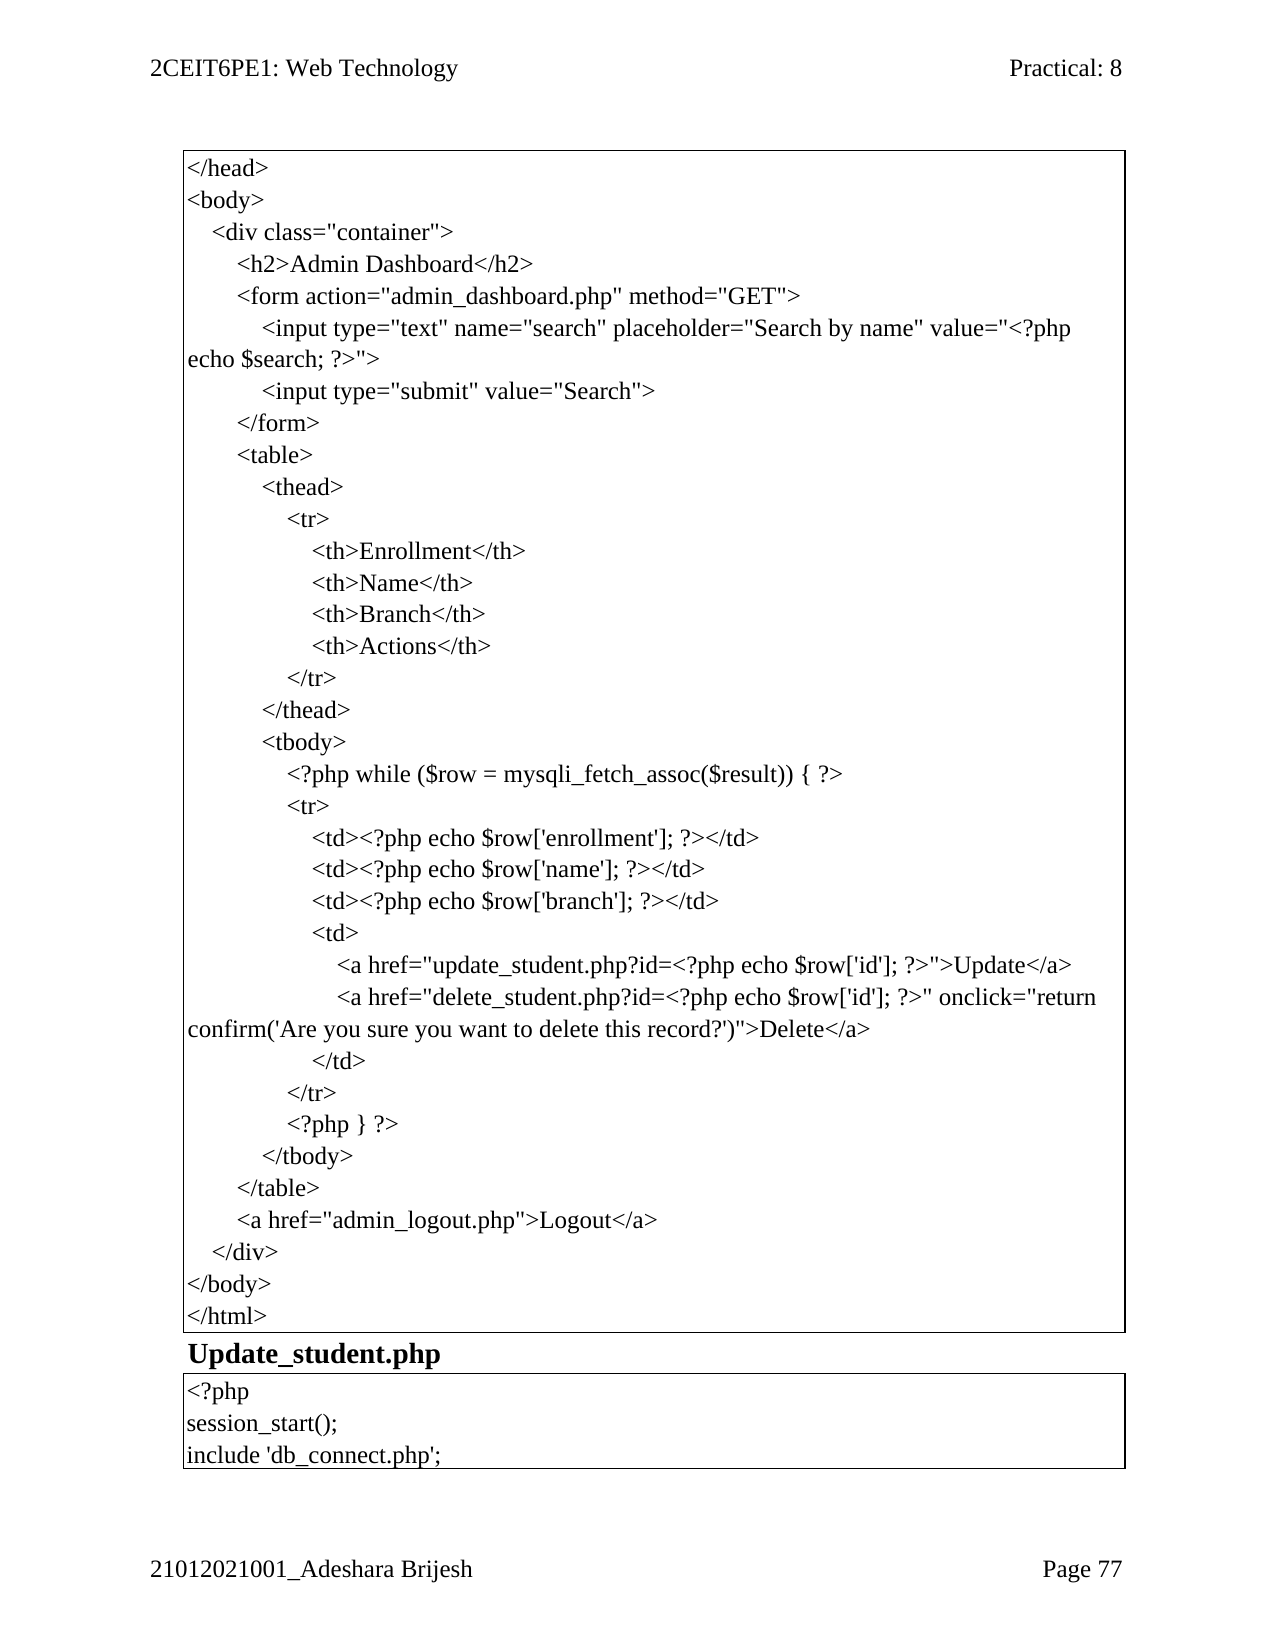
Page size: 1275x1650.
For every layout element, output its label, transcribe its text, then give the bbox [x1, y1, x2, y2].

list </body> [184, 1266, 1124, 1298]
list </tr> [184, 660, 1124, 692]
list session_start(); [184, 1405, 1124, 1437]
list <td> [184, 915, 1124, 947]
list <td><?php echo $row['name']; ?></td> [184, 851, 1124, 883]
list <?php } ?> [184, 1106, 1124, 1138]
list <th>Enrollment</th> [184, 533, 1124, 564]
list <table> [184, 437, 1124, 469]
list <tbody> [184, 724, 1124, 756]
list Update_student.php [187, 1336, 1122, 1369]
list <tr> [184, 501, 1124, 533]
list </form> [184, 405, 1124, 437]
list <input type="text" name="search" placeholder="Search by name" value="<?php echo $search; ?>"> [184, 309, 1124, 373]
list </table> [184, 1170, 1124, 1202]
list </tr> [184, 1074, 1124, 1106]
list <tr> [184, 788, 1124, 819]
list <th>Branch</th> [184, 596, 1124, 628]
list </tbody> [184, 1138, 1124, 1170]
list </html> [184, 1298, 1124, 1332]
list <thead> [184, 469, 1124, 501]
list <h2>Admin Dashboard</h2> [184, 246, 1124, 278]
list <?php [184, 1374, 1124, 1405]
list <form action="admin_dashboard.php" method="GET"> [184, 278, 1124, 309]
list <th>Name</th> [184, 564, 1124, 596]
list </head> [184, 151, 1124, 182]
list </thead> [184, 692, 1124, 724]
list <input type="submit" value="Search"> [184, 373, 1124, 405]
list <a href="update_student.php?id=<?php echo $row['id']; ?>">Update</a> [184, 947, 1124, 979]
list <th>Actions</th> [184, 628, 1124, 660]
list <td><?php echo $row['enrollment']; ?></td> [184, 819, 1124, 851]
list </div> [184, 1234, 1124, 1266]
list include 'db_connect.php'; [184, 1437, 1124, 1468]
list <a href="admin_logout.php">Logout</a> [184, 1202, 1124, 1234]
list <?php while ($row = mysqli_fetch_assoc($result)) { ?> [184, 756, 1124, 788]
list <a href="delete_student.php?id=<?php echo $row['id']; ?>" onclick="return confirm('Are you sure you want to delete this record?')">Delete</a> [184, 979, 1124, 1043]
list <td><?php echo $row['branch']; ?></td> [184, 883, 1124, 915]
list <body> [184, 182, 1124, 214]
list <div class="container"> [184, 214, 1124, 246]
list </td> [184, 1043, 1124, 1074]
